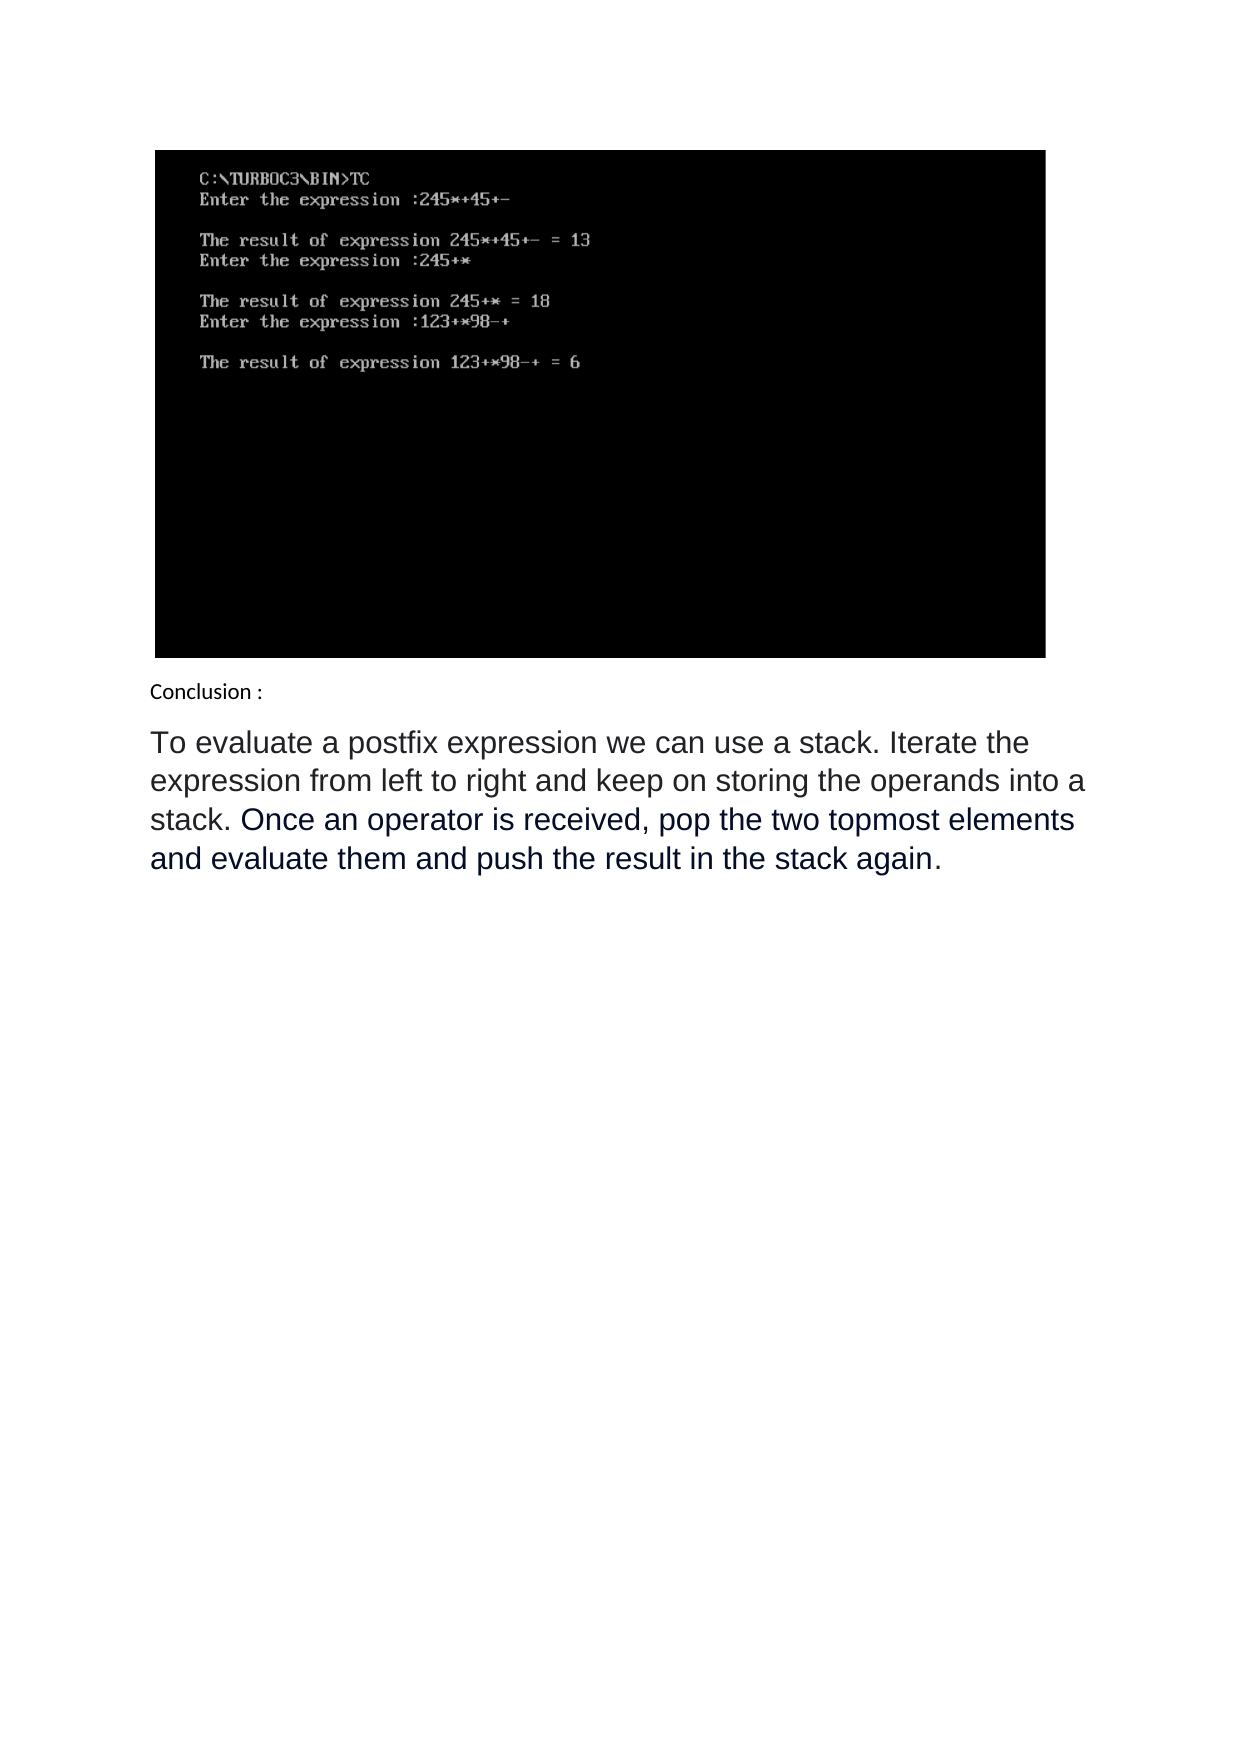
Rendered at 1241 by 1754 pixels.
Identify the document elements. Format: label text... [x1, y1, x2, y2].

text To evaluate a postfix expression we can use a stack. Iterate the expression from left to right and keep on storing the operands into a stack. Once an operator is received, pop the two topmost elements and evaluate them and push the result in the stack again. [150, 724, 1090, 876]
text Conclusion : [150, 677, 1090, 705]
picture [155, 150, 1046, 658]
